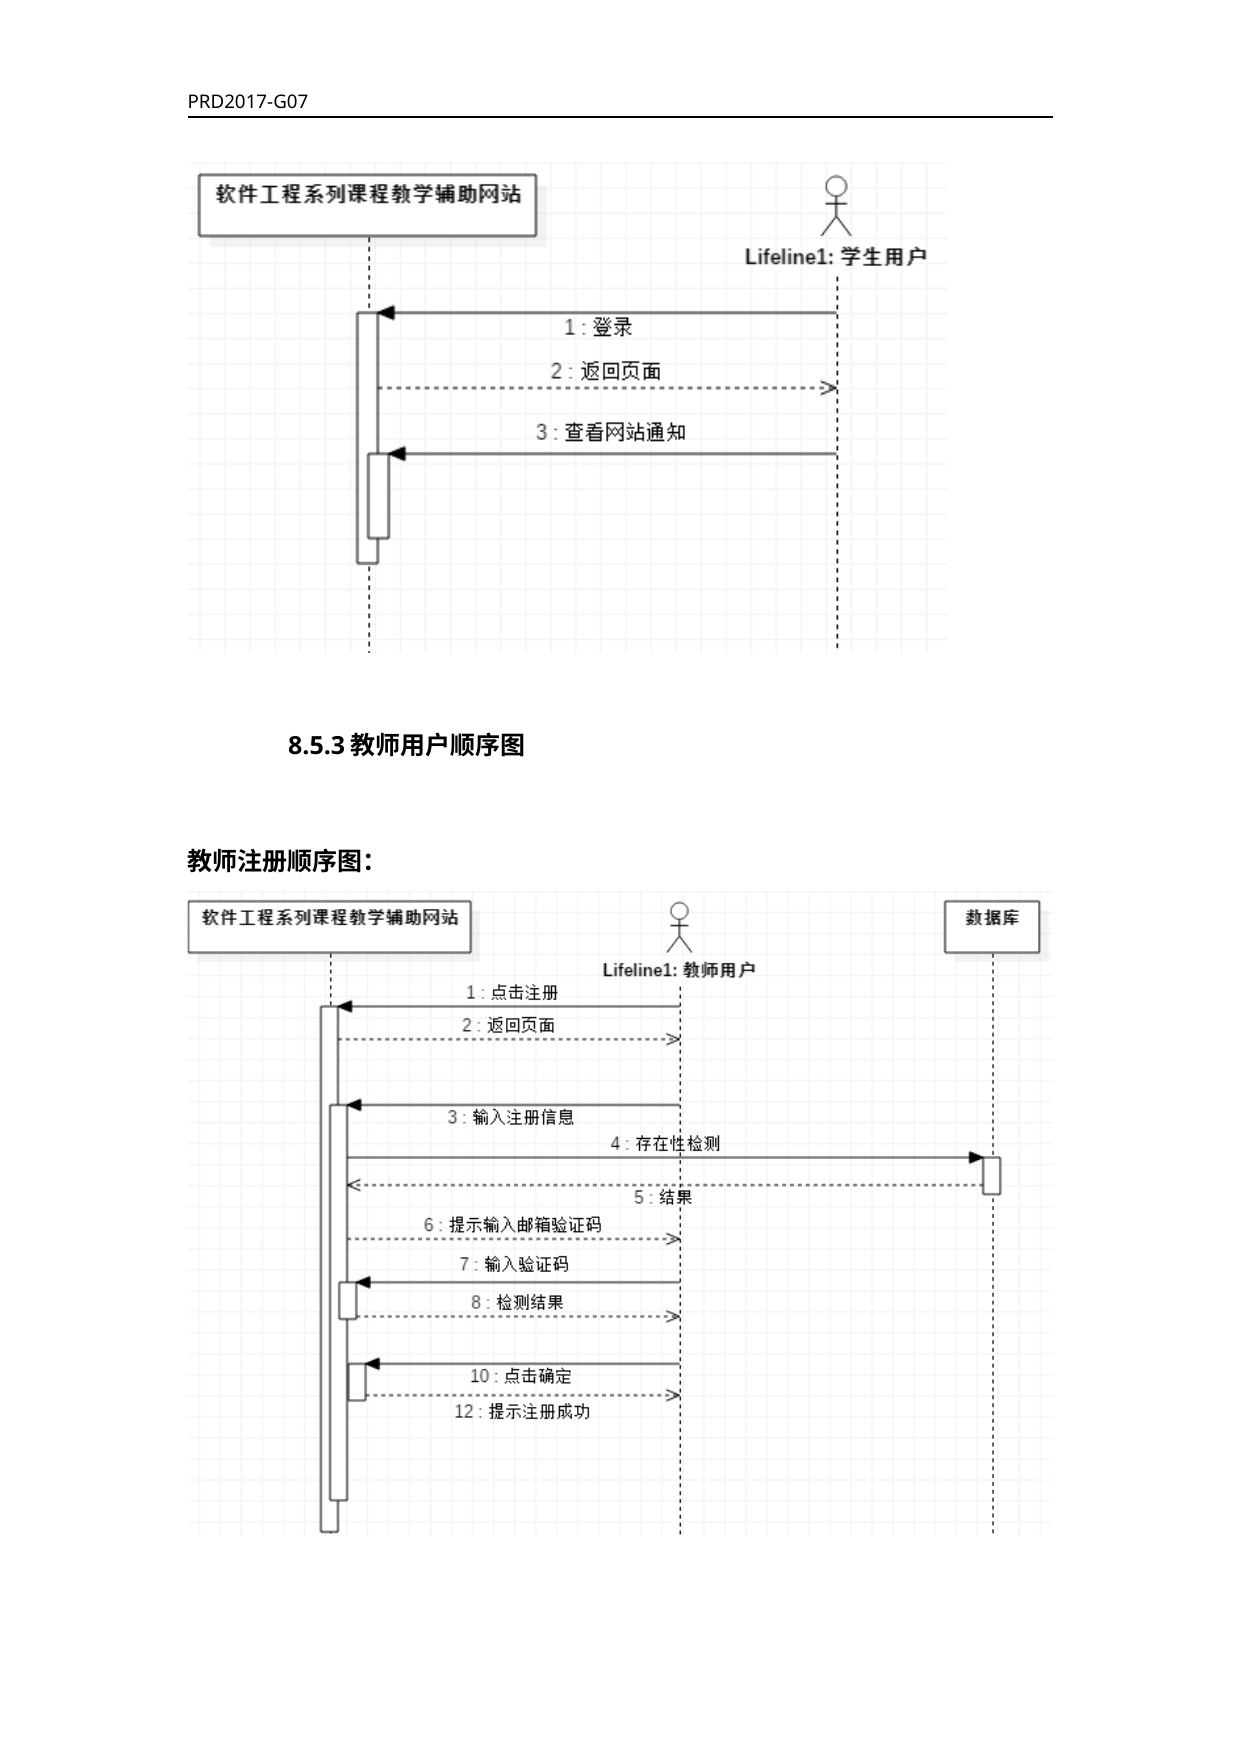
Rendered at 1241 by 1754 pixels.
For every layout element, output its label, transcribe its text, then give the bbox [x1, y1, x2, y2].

picture [187, 891, 1053, 1536]
picture [187, 162, 948, 653]
text 教师注册顺序图： [187, 827, 1053, 891]
subtitle 8.5.3教师用户顺序图 [187, 711, 1053, 776]
